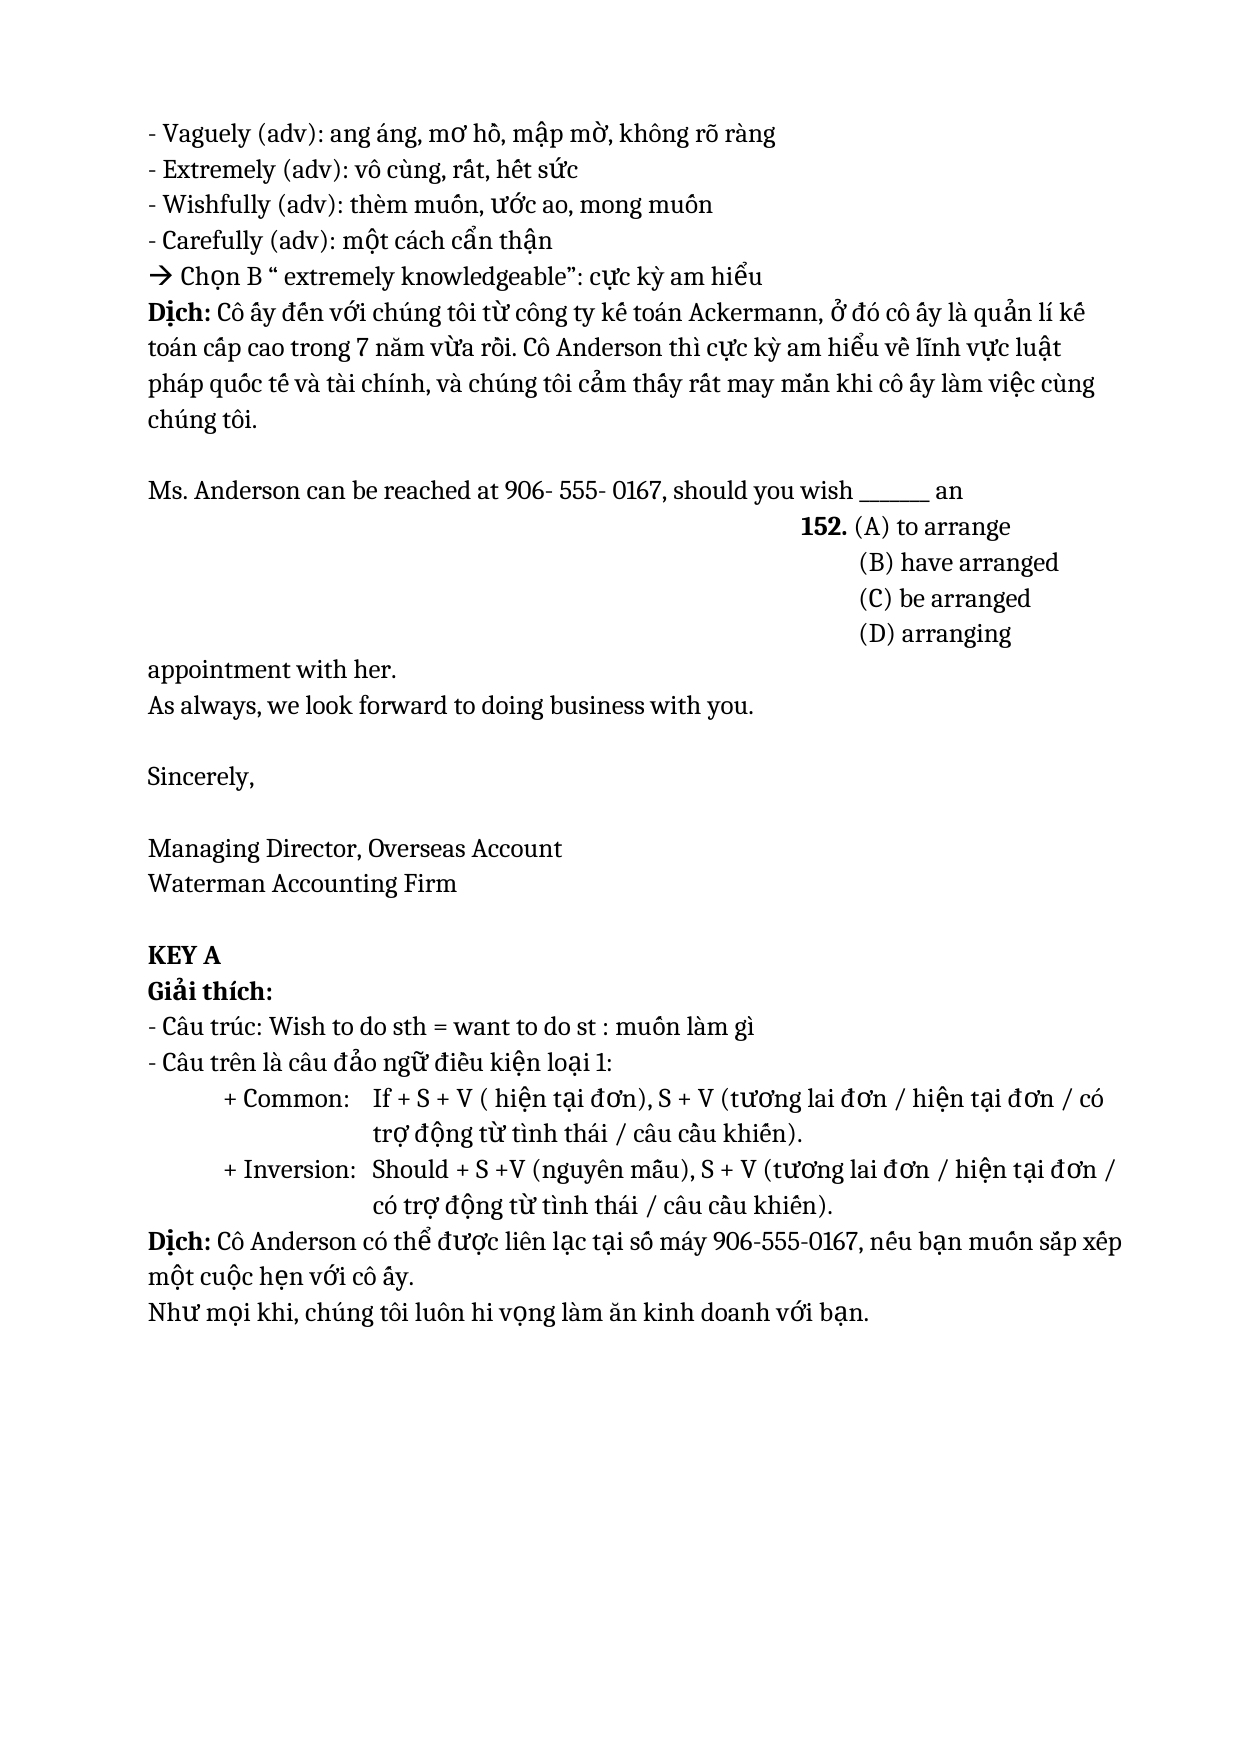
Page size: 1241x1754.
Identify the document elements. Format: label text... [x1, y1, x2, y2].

text Managing Director, Overseas Account [148, 833, 1122, 864]
text Dịch: Cô ấy đến với chúng tôi từ công ty kế toán Ackermann, ở đó cô ấy là quản lí kế toán cấp cao trong 7 năm vừa rồi. Cô Anderson thì cực kỳ am hiểu về lĩnh vực luật pháp quốc tế và tài chính, và chúng tôi cảm thấy rất may mắn khi cô ấy làm việc cùng chúng tôi. [148, 297, 1122, 435]
text As always, we look forward to doing business with you. [148, 690, 1122, 721]
text Như mọi khi, chúng tôi luôn hi vọng làm ăn kinh doanh với bạn. [148, 1297, 1122, 1328]
text Waterman Accounting Firm [148, 868, 1122, 899]
text Dịch: Cô Anderson có thể được liên lạc tại số máy 906-555-0167, nếu bạn muốn sắp xếp một cuộc hẹn với cô ấy. [148, 1226, 1122, 1293]
text Sincerely, [148, 761, 1122, 792]
text KEY A Giải thích: [148, 940, 1122, 1007]
text - Carefully (adv): một cách cẩn thận Chọn B “ extremely knowledgeable”: cực kỳ am hiểu [148, 225, 1122, 292]
text - Câu trúc: Wish to do sth = want to do st : muốn làm gì - Câu trên là câu đảo ngữ điều kiện loại 1: [148, 1011, 1122, 1078]
text + Common: If + S + V ( hiện tại đơn), S + V (tương lai đơn / hiện tại đơn / có trợ động từ tình thái / câu cầu khiến). [223, 1083, 1122, 1150]
text + Inversion: Should + S +V (nguyên mẫu), S + V (tương lai đơn / hiện tại đơn / có trợ động từ tình thái / câu cầu khiến). [223, 1154, 1122, 1221]
text Ms. Anderson can be reached at 906- 555- 0167, should you wish _______ an 152. (A) to arrange (B) have arranged (C) be arranged (D) arranging [148, 475, 1122, 649]
text - Vaguely (adv): ang áng, mơ hồ, mập mờ, không rõ ràng - Extremely (adv): vô cùng, rất, hết sức - Wishfully (adv): thèm muốn, ước ao, mong muốn [148, 118, 1122, 221]
text appointment with her. [148, 654, 1122, 685]
